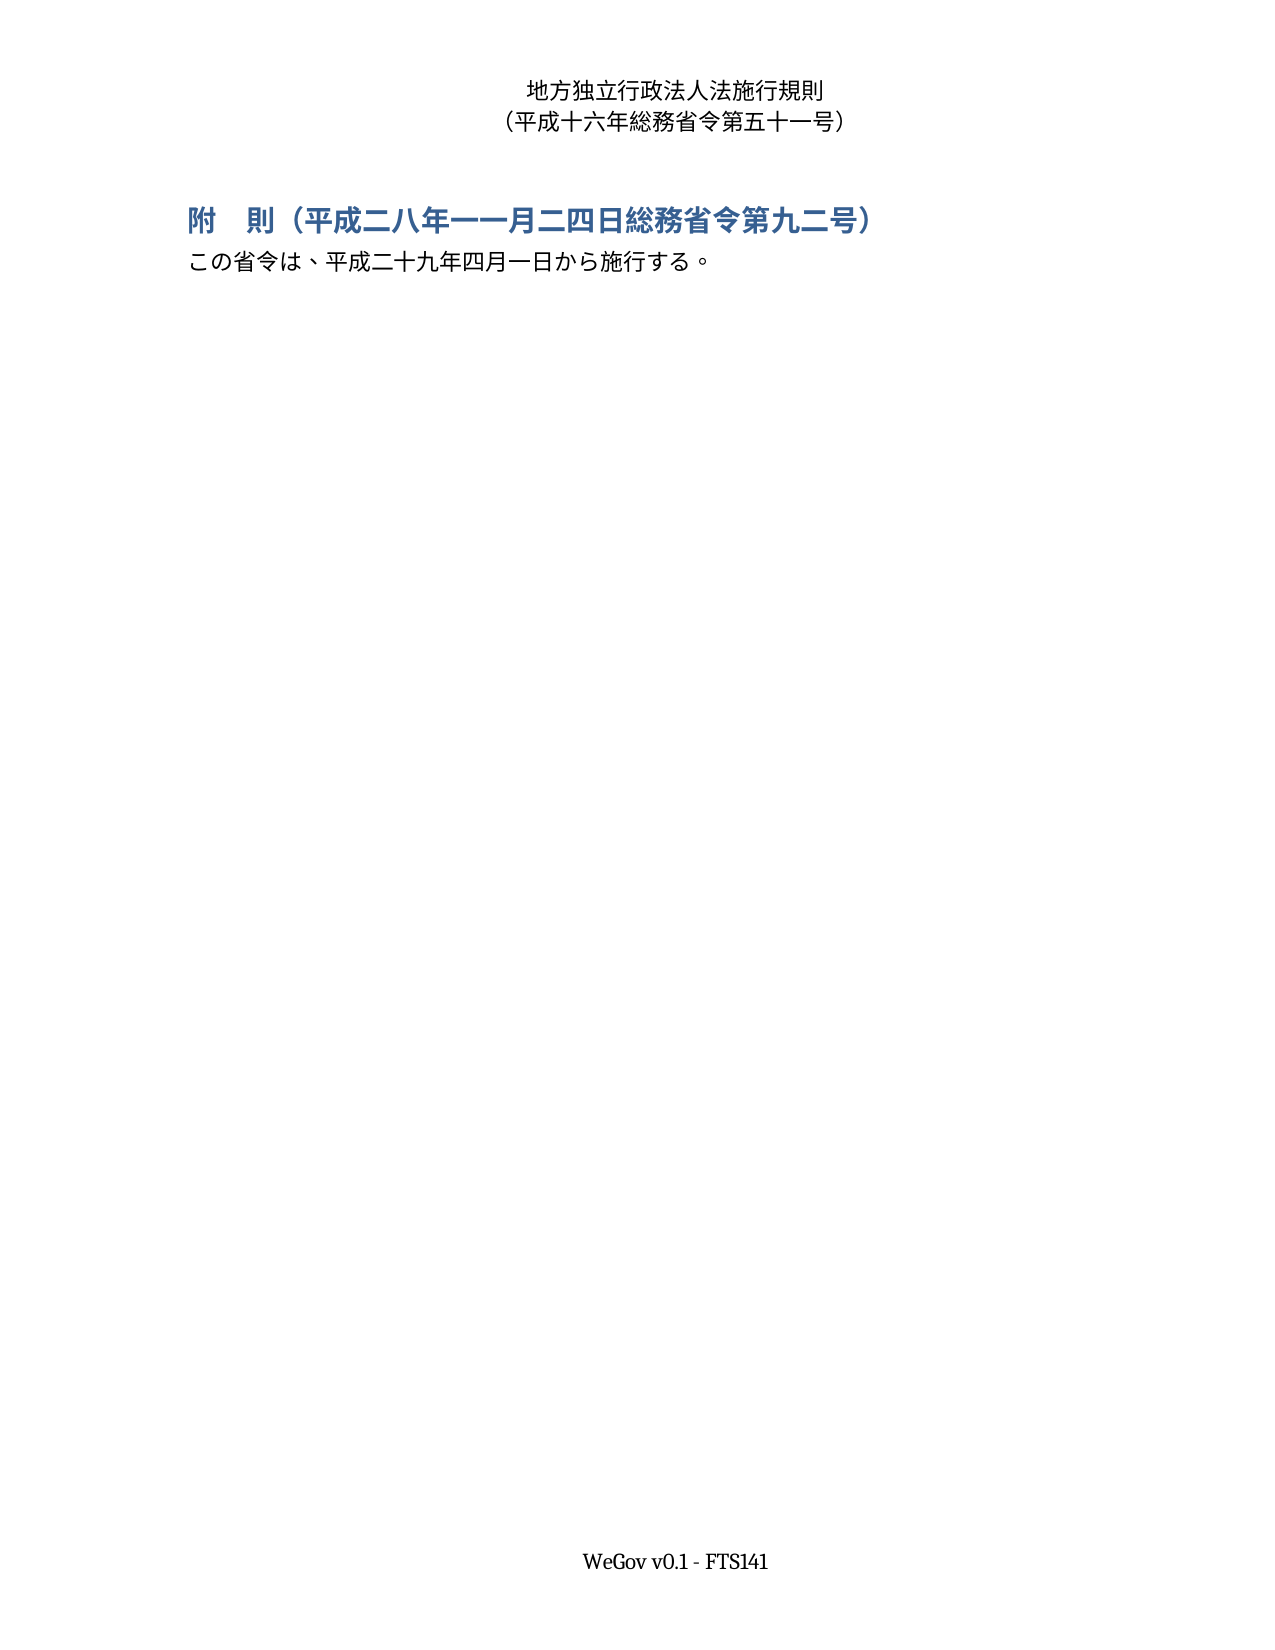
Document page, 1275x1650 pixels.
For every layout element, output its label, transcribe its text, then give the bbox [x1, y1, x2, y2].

text この省令は、平成二十九年四月一日から施行する。 [187, 246, 1087, 277]
subtitle 附 則（平成二八年一一月二四日総務省令第九二号） [187, 200, 1087, 240]
